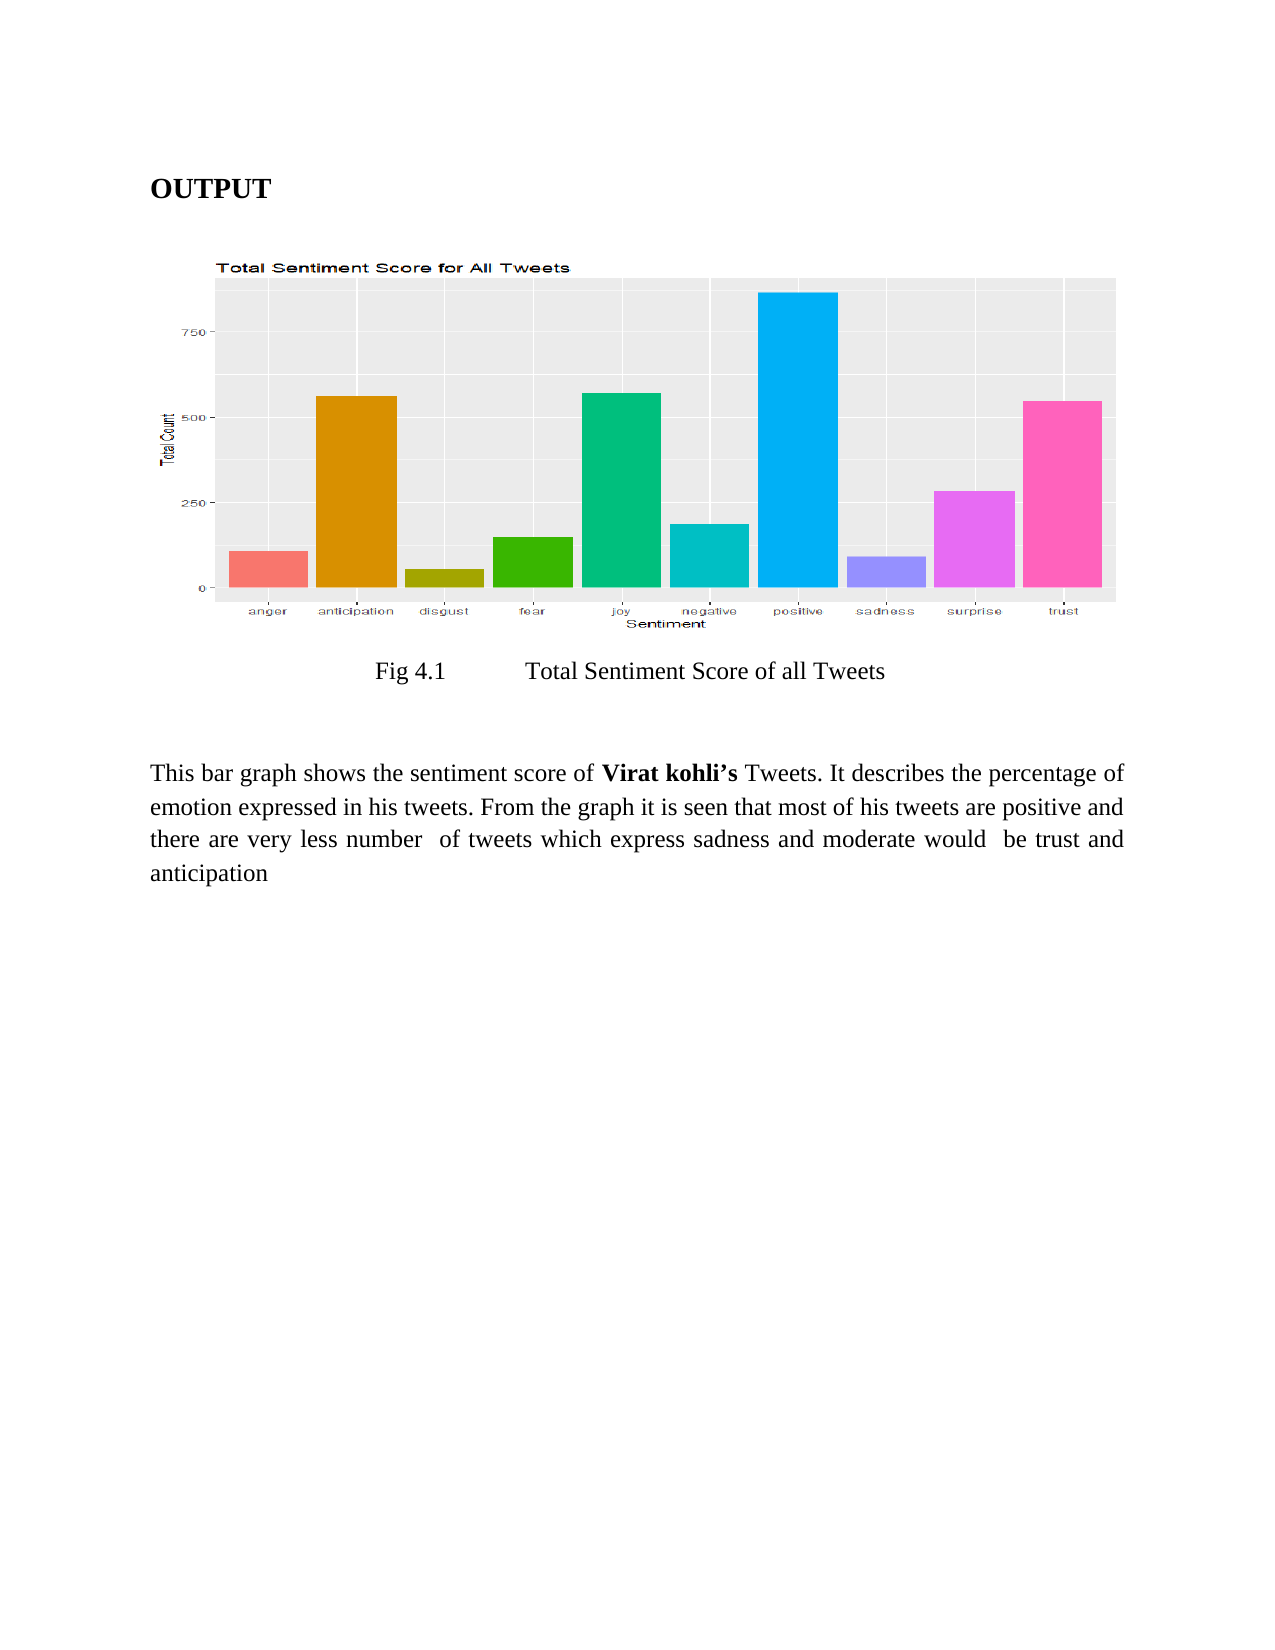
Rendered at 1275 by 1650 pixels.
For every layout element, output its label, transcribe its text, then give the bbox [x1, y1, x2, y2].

text Fig 4.1 Total Sentiment Score of all Tweets [150, 656, 1125, 685]
picture [150, 257, 1125, 632]
subtitle OUTPUT [150, 171, 1125, 204]
text This bar graph shows the sentiment score of Virat kohli’s Tweets. It describes the percentage of emotion expressed in his tweets. From the graph it is seen that most of his tweets are positive and there are very less number of tweets which express sadness and moderate would be trust and anticipation [150, 758, 1125, 886]
